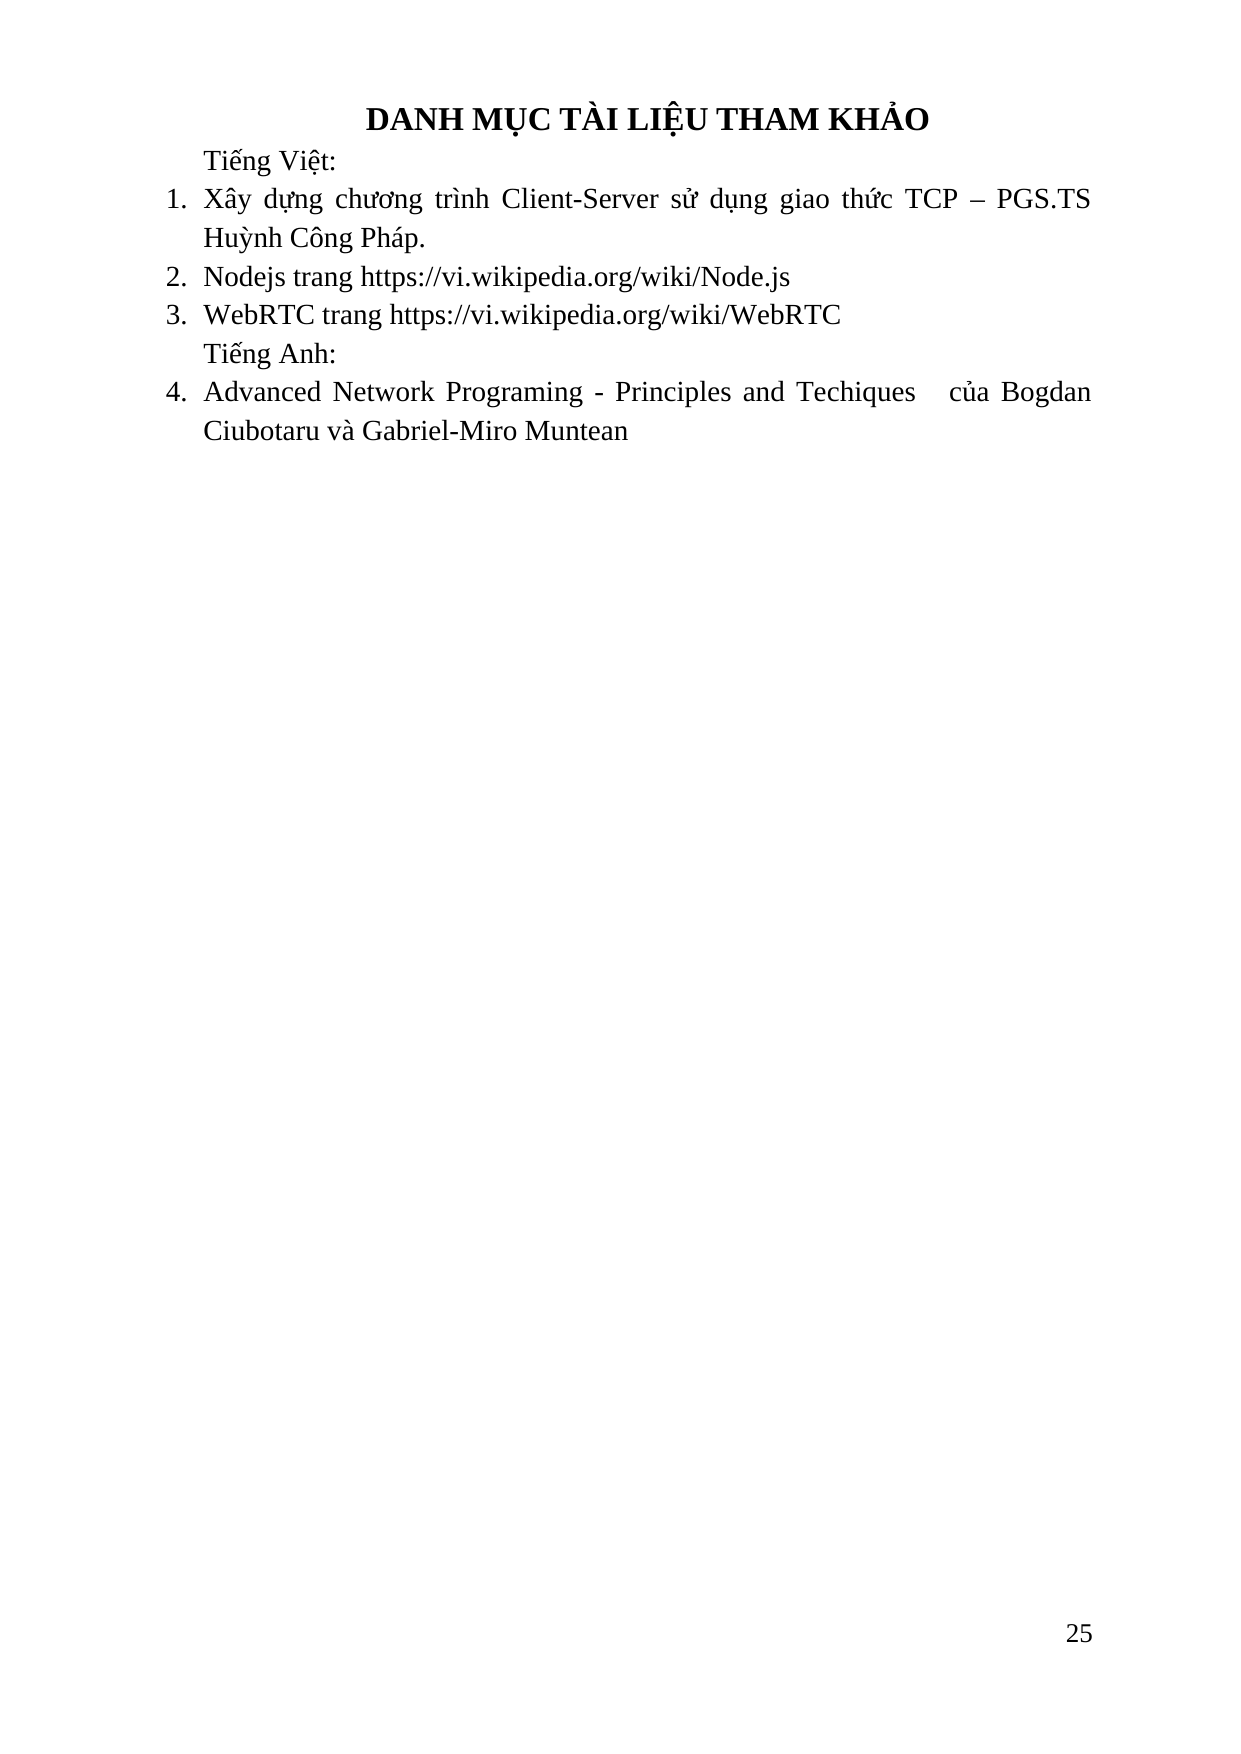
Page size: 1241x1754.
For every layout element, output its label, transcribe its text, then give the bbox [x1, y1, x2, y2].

list WebRTC trang https://vi.wikipedia.org/wiki/WebRTC [166, 297, 1093, 331]
text Tiếng Anh: [203, 336, 1093, 369]
text Tiếng Việt: [203, 143, 1093, 177]
list Nodejs trang https://vi.wikipedia.org/wiki/Node.js [166, 259, 1093, 292]
list Advanced Network Programing - Principles and Techiques của Bogdan Ciubotaru và Gabriel-Miro Muntean [166, 374, 1093, 446]
list Xây dựng chương trình Client-Server sử dụng giao thức TCP – PGS.TS Huỳnh Công Pháp. [166, 182, 1093, 254]
subtitle DANH MỤC TÀI LIỆU THAM KHẢO [203, 99, 1093, 137]
